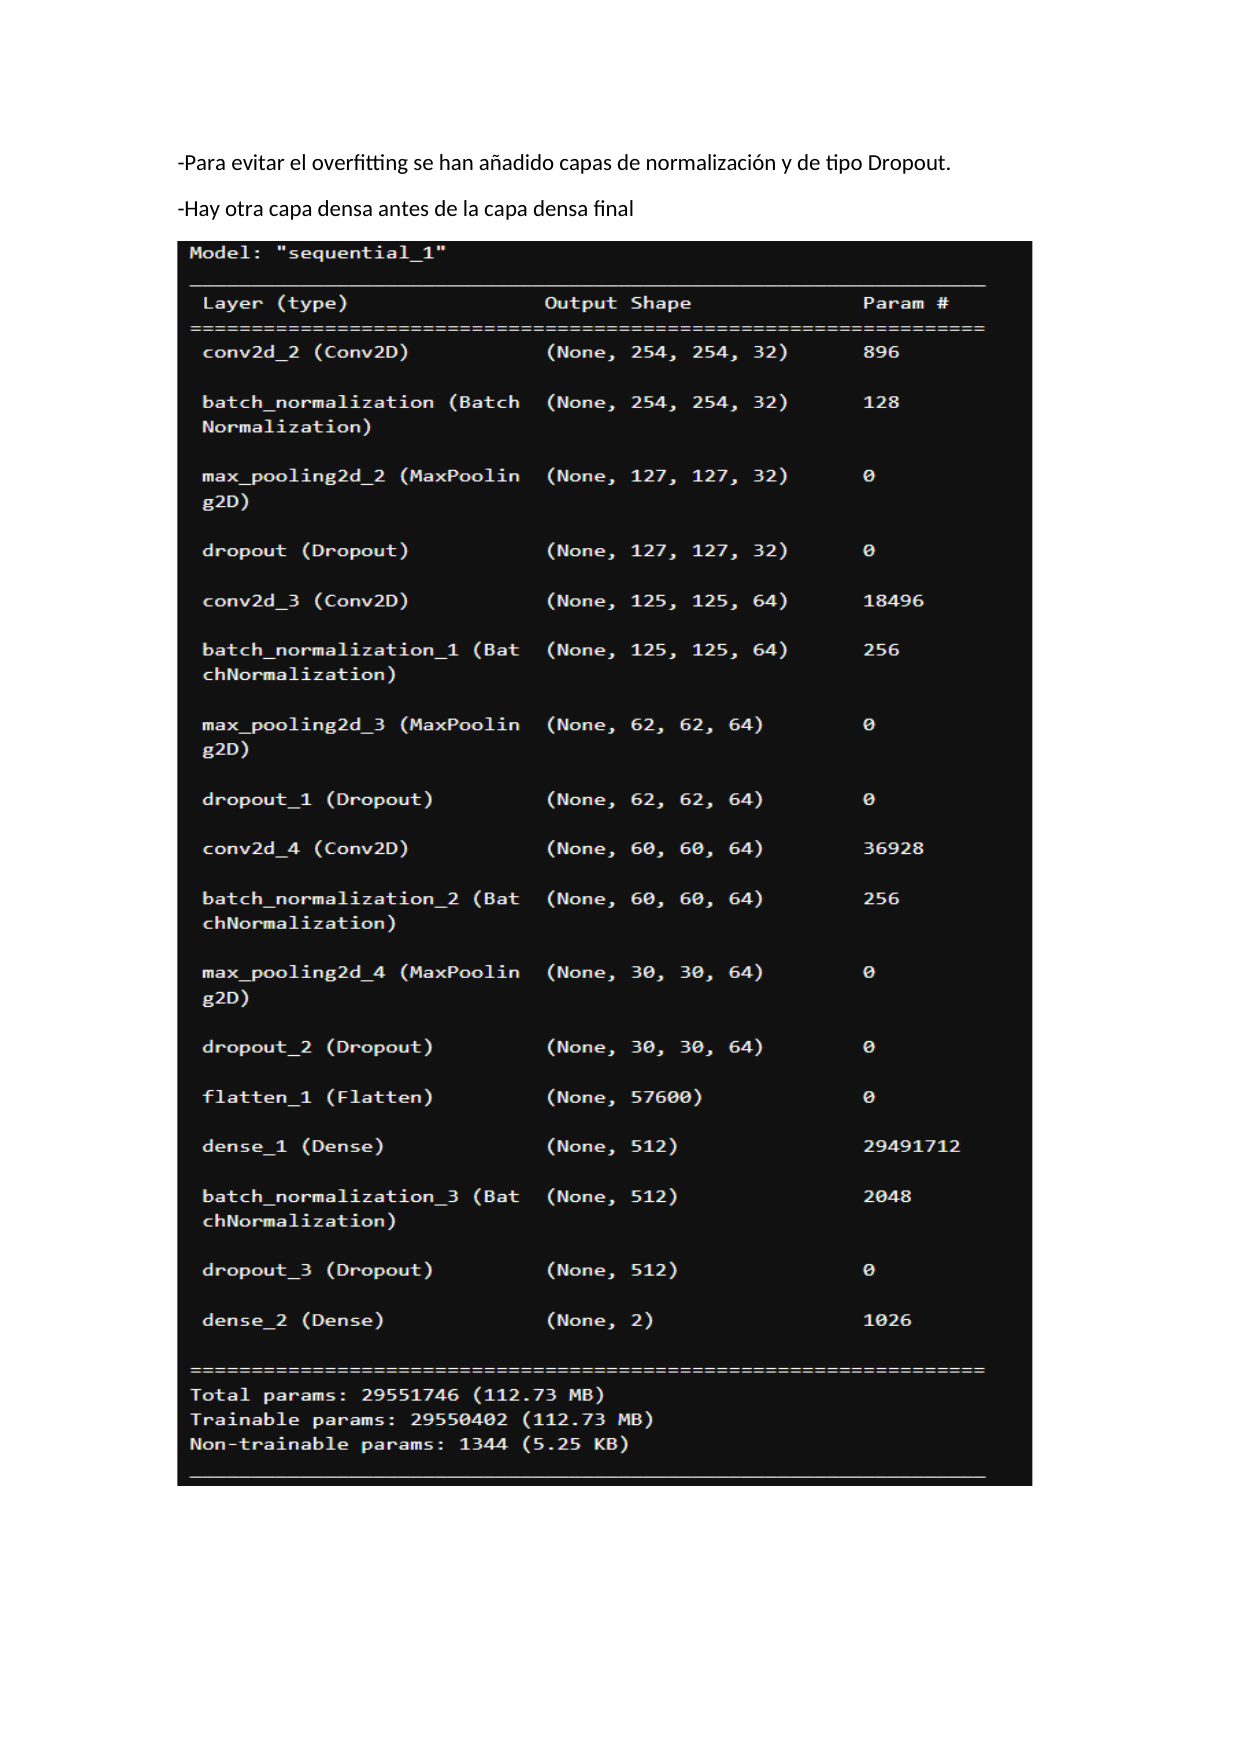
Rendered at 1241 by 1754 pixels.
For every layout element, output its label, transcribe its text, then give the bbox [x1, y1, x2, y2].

picture [177, 241, 1033, 1486]
text -Para evitar el overfitting se han añadido capas de normalización y de tipo Dropout. [177, 148, 1063, 176]
text -Hay otra capa densa antes de la capa densa final [177, 194, 1063, 222]
